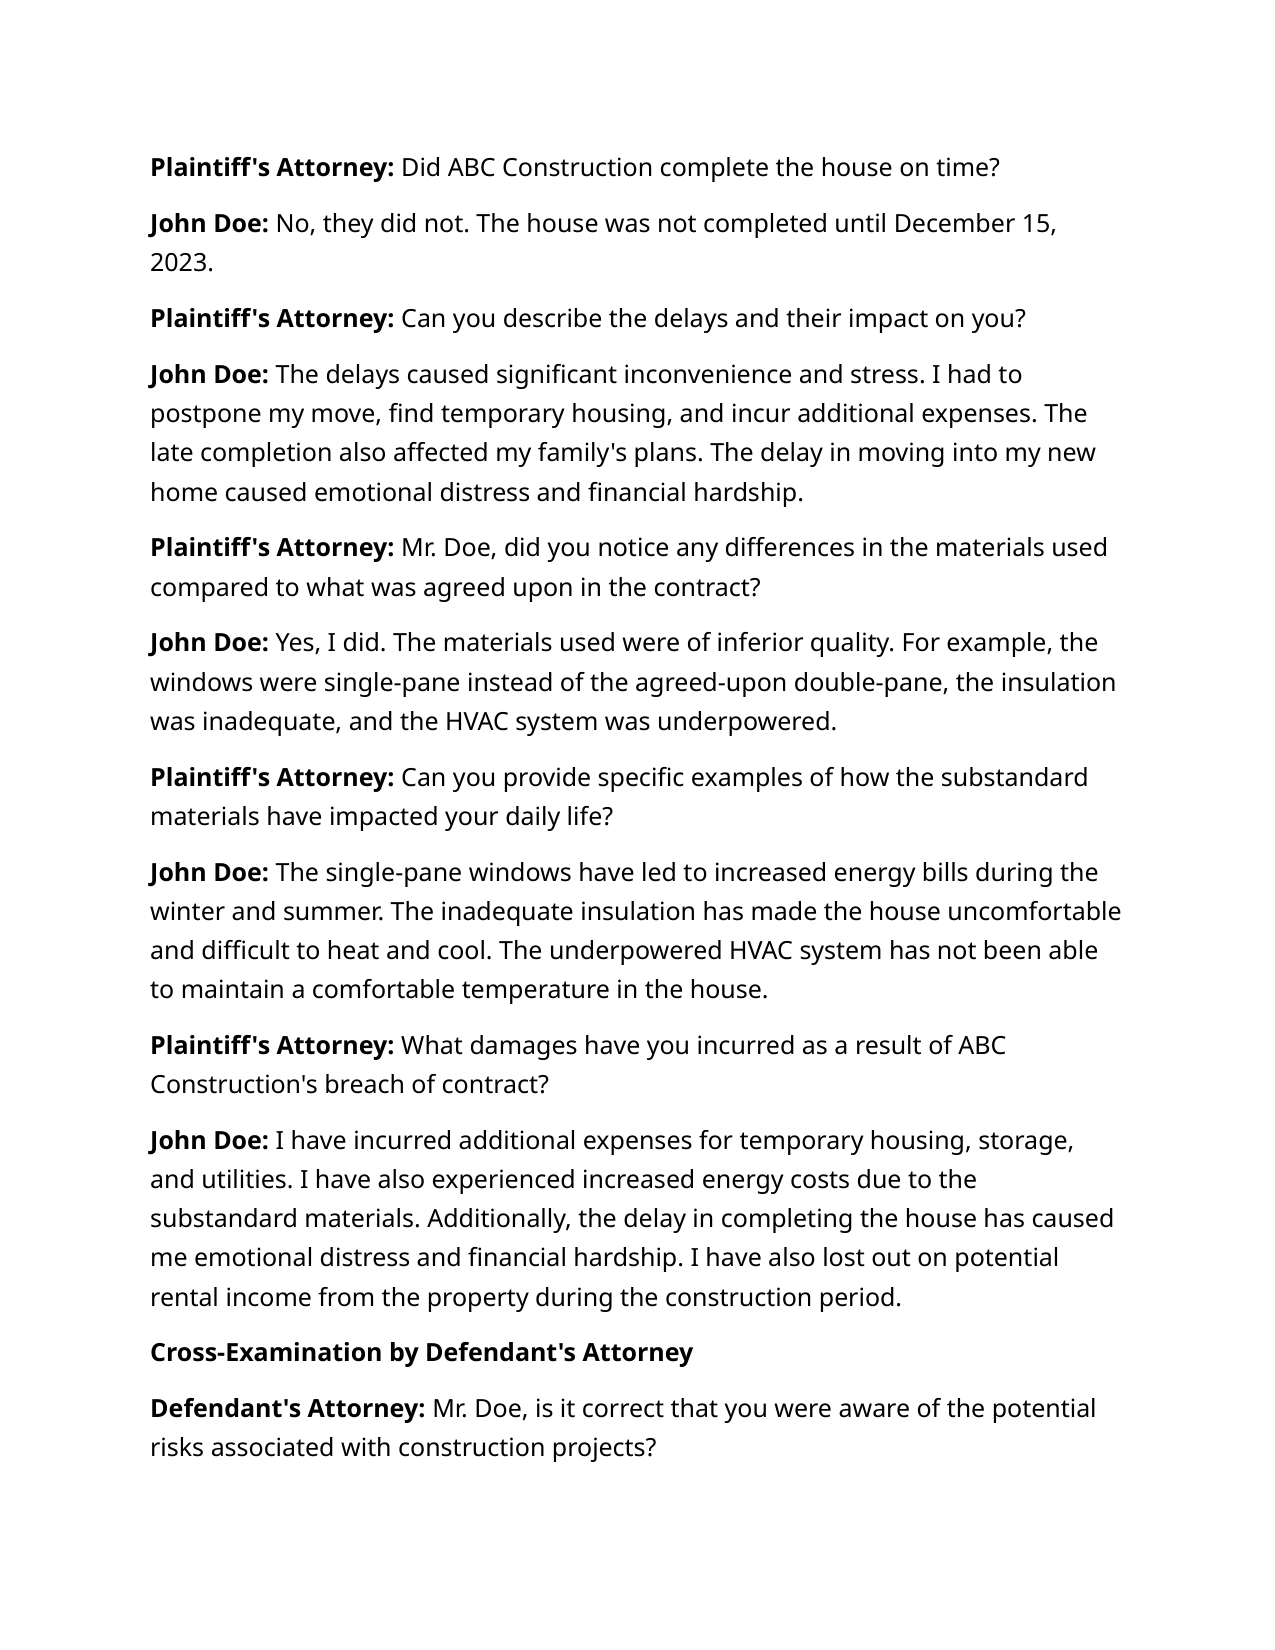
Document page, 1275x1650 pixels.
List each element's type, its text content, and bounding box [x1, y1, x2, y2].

text John Doe: The delays caused significant inconvenience and stress. I had to postpone my move, find temporary housing, and incur additional expenses. The late completion also affected my family's plans. The delay in moving into my new home caused emotional distress and financial hardship. [150, 357, 1125, 508]
text Plaintiff's Attorney: Can you provide specific examples of how the substandard materials have impacted your daily life? [150, 759, 1125, 832]
text John Doe: I have incurred additional expenses for temporary housing, storage, and utilities. I have also experienced increased energy costs due to the substandard materials. Additionally, the delay in completing the house has caused me emotional distress and financial hardship. I have also lost out on potential rental income from the property during the construction period. [150, 1122, 1125, 1313]
text Plaintiff's Attorney: Mr. Doe, did you notice any differences in the materials used compared to what was agreed upon in the contract? [150, 530, 1125, 603]
text Cross-Examination by Defendant's Attorney [150, 1335, 1125, 1369]
text Defendant's Attorney: Mr. Doe, is it correct that you were aware of the potential risks associated with construction projects? [150, 1391, 1125, 1464]
text Plaintiff's Attorney: What damages have you incurred as a result of ABC Construction's breach of contract? [150, 1027, 1125, 1101]
text John Doe: No, they did not. The house was not completed until December 15, 2023. [150, 206, 1125, 279]
text Plaintiff's Attorney: Can you describe the delays and their impact on you? [150, 301, 1125, 335]
text Plaintiff's Attorney: Did ABC Construction complete the house on time? [150, 150, 1125, 184]
text John Doe: The single-pane windows have led to increased energy bills during the winter and summer. The inadequate insulation has made the house uncomfortable and difficult to heat and cool. The underpowered HVAC system has not been able to maintain a comfortable temperature in the house. [150, 854, 1125, 1006]
text John Doe: Yes, I did. The materials used were of inferior quality. For example, the windows were single-pane instead of the agreed-upon double-pane, the insulation was inadequate, and the HVAC system was underpowered. [150, 625, 1125, 737]
